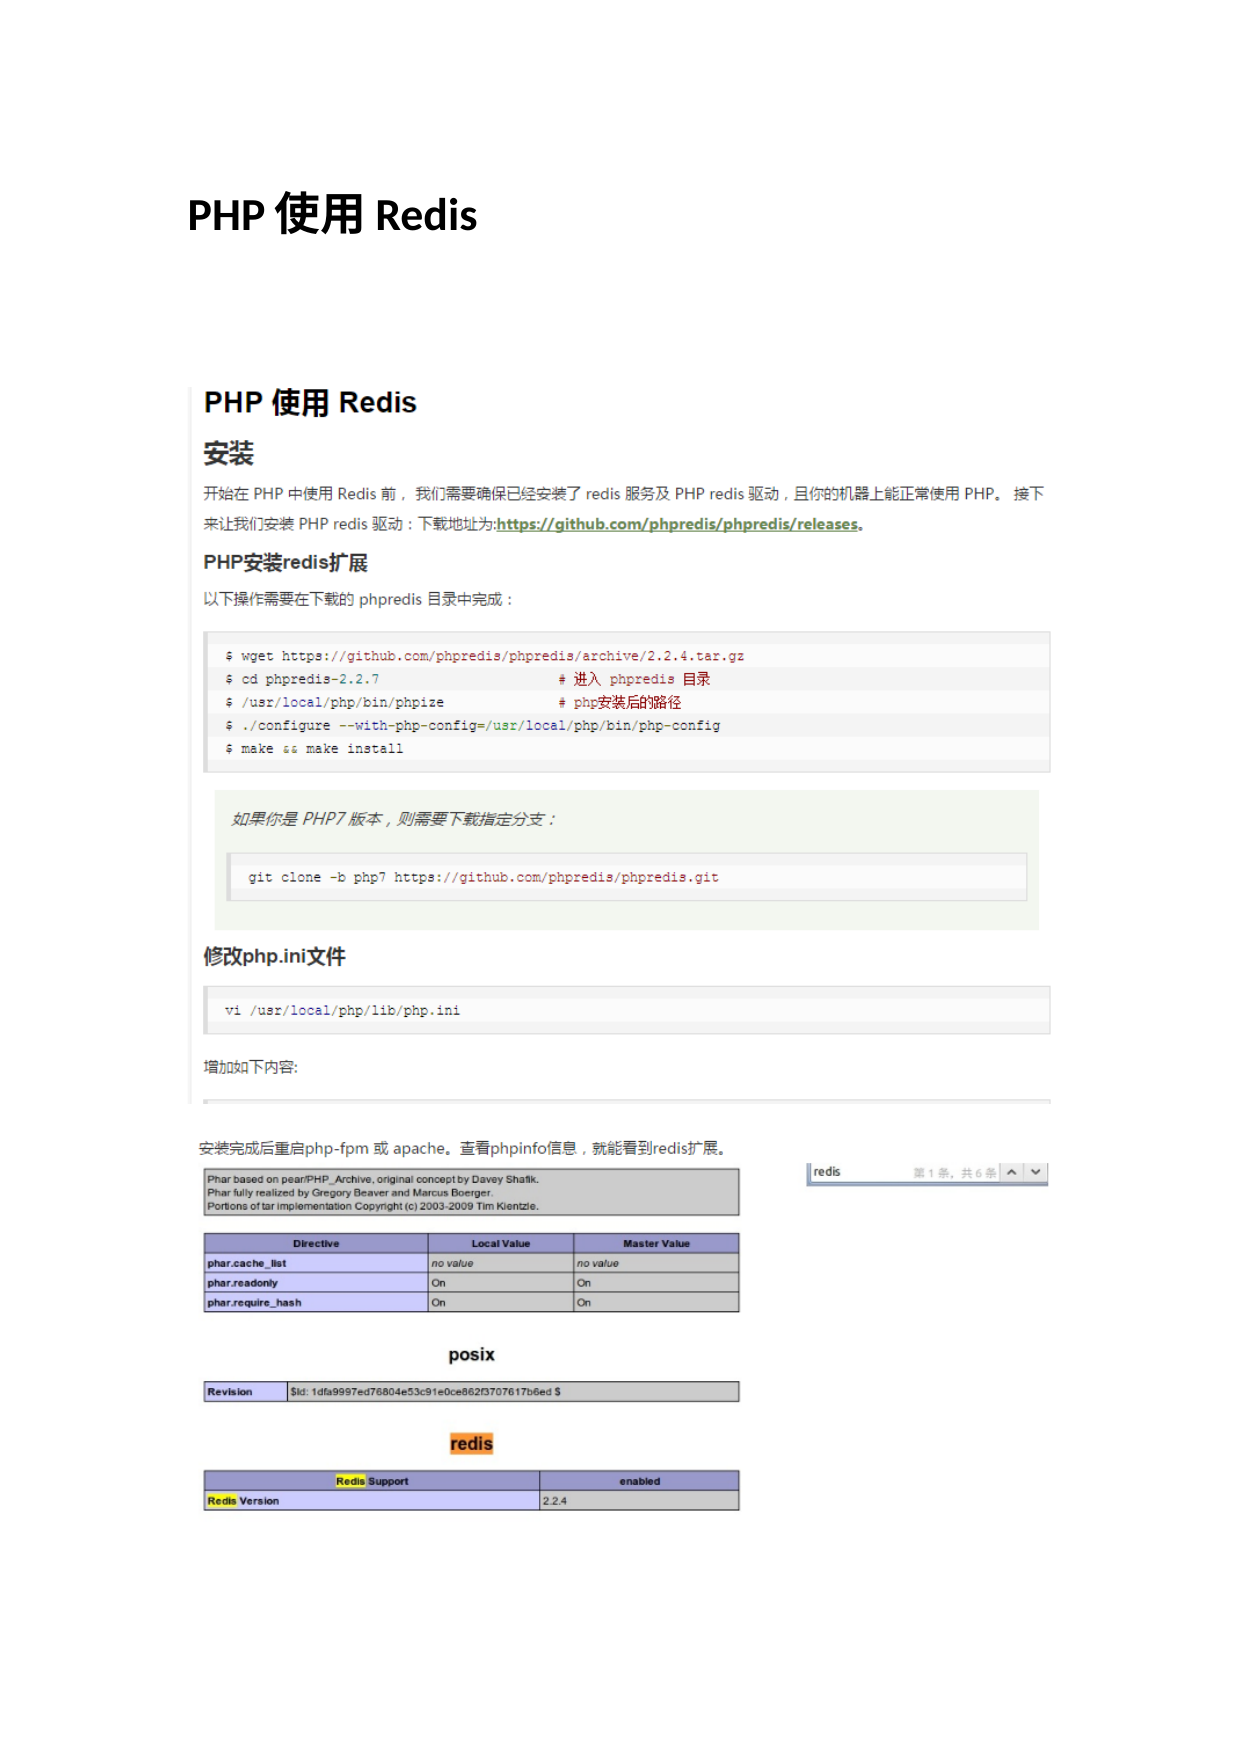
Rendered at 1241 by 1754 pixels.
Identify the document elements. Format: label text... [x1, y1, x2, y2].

picture [187, 1135, 1053, 1548]
subtitle PHP使用Redis [187, 162, 1053, 259]
picture [187, 387, 1053, 1104]
